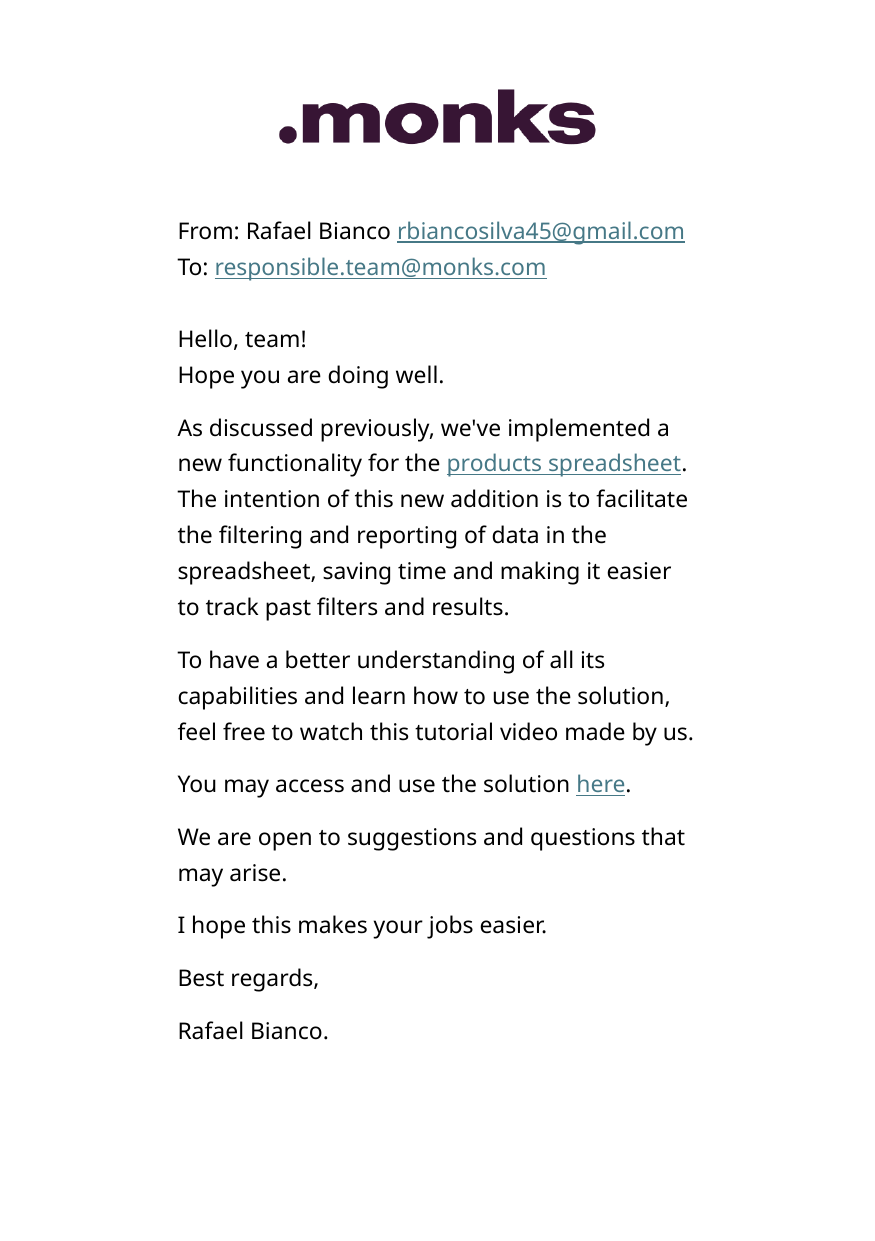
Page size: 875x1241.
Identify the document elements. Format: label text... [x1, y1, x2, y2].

text I hope this makes your jobs easier. [177, 909, 697, 941]
picture [263, 73, 611, 160]
text To have a better understanding of all its capabilities and learn how to use the solution, feel free to watch this tutorial video made by us. [177, 644, 697, 747]
text Hope you are doing well. [177, 359, 697, 390]
text You may access and use the solution here. [177, 768, 697, 799]
text As discussed previously, we've implemented a new functionality for the products spreadsheet. The intention of this new addition is to facilitate the filtering and reporting of data in the spreadsheet, saving time and making it easier to track past filters and results. [177, 411, 697, 622]
text Best regards, [177, 962, 697, 993]
text From: Rafael Bianco rbiancosilva45@gmail.com To: responsible.team@monks.com Hello, team! [177, 215, 697, 354]
text Rafael Bianco. [177, 1014, 697, 1046]
text We are open to suggestions and questions that may arise. [177, 821, 697, 888]
